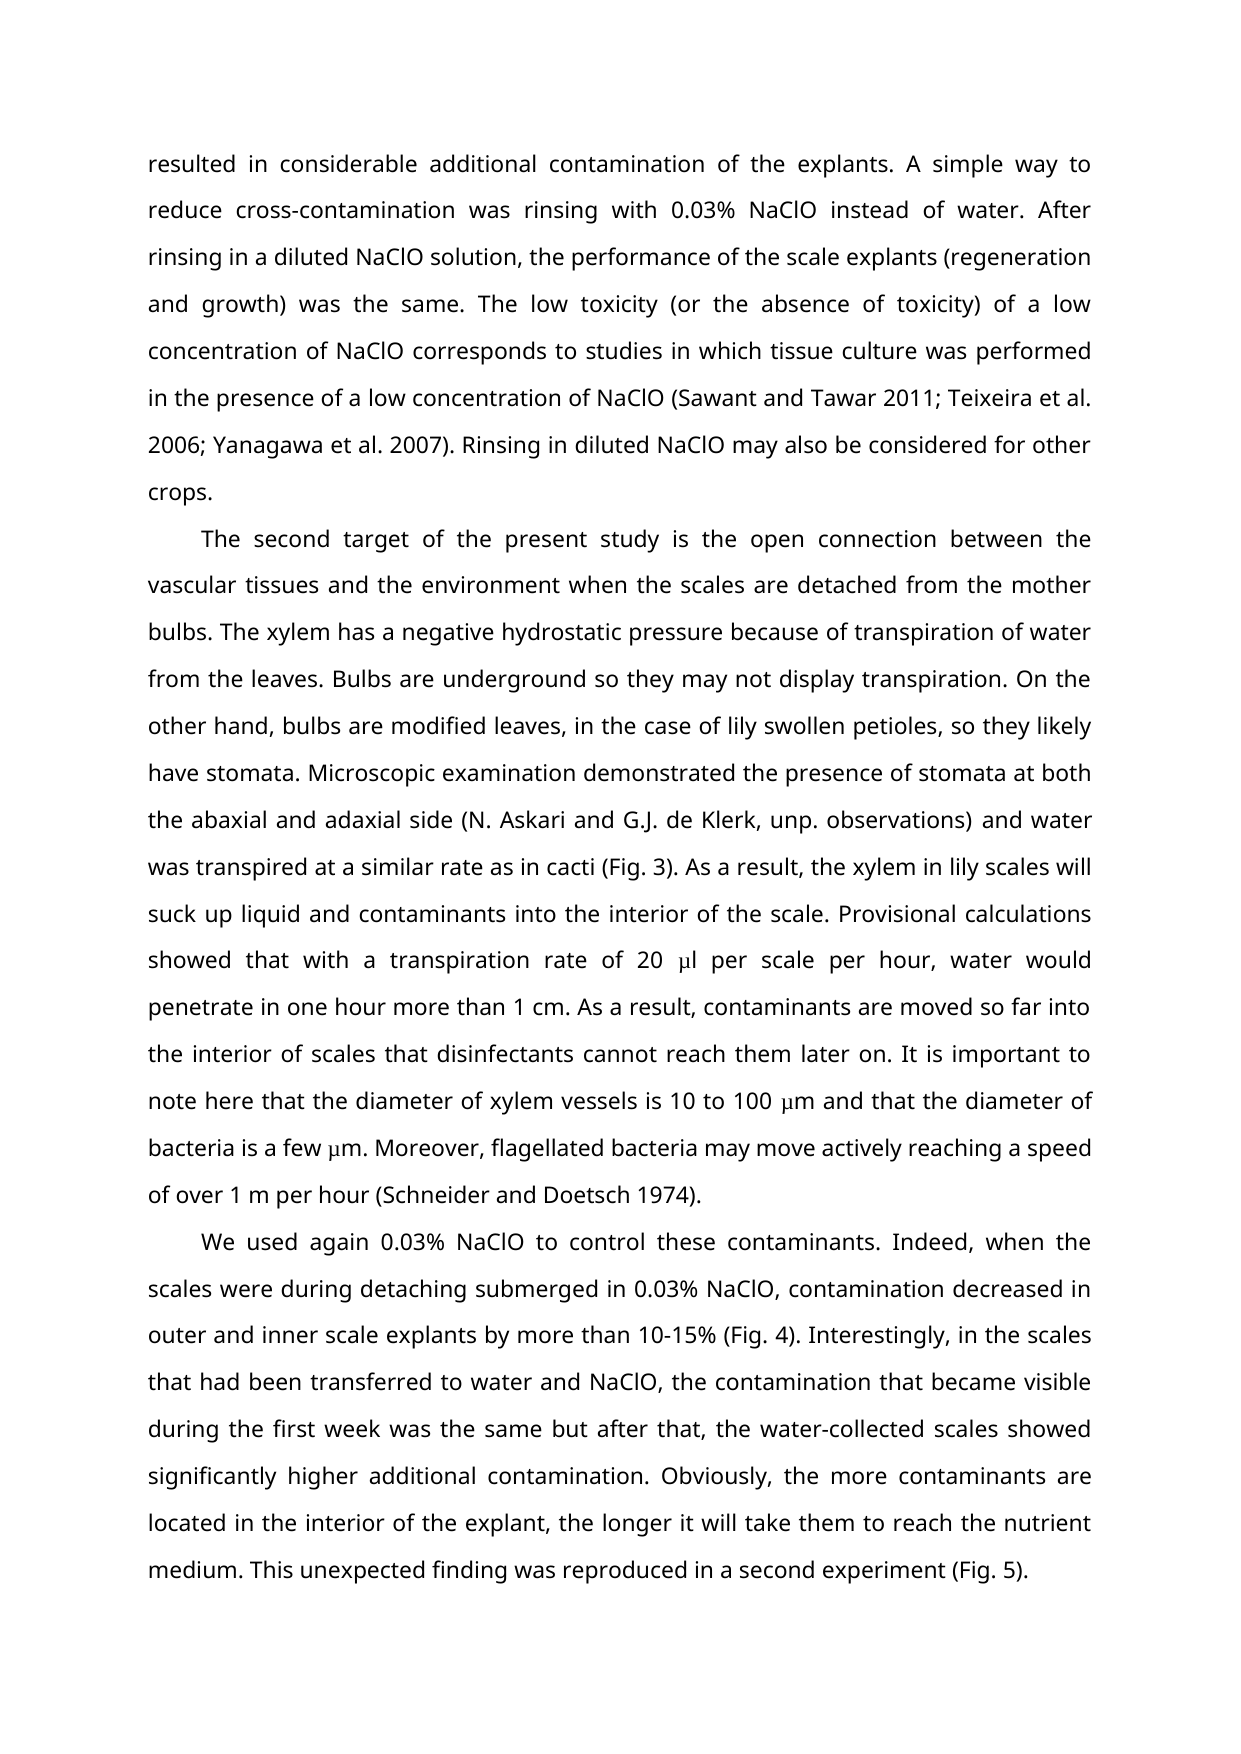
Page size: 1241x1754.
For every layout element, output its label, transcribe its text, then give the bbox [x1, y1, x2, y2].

text The second target of the present study is the open connection between the vascular tissues and the environment when the scales are detached from the mother bulbs. The xylem has a negative hydrostatic pressure because of transpiration of water from the leaves. Bulbs are underground so they may not display transpiration. On the other hand, bulbs are modified leaves, in the case of lily swollen petioles, so they likely have stomata. Microscopic examination demonstrated the presence of stomata at both the abaxial and adaxial side (N. Askari and G.J. de Klerk, unp. observations) and water was transpired at a similar rate as in cacti (Fig. 3). As a result, the xylem in lily scales will suck up liquid and contaminants into the interior of the scale. Provisional calculations showed that with a transpiration rate of 20 µl per scale per hour, water would penetrate in one hour more than 1 cm. As a result, contaminants are moved so far into the interior of scales that disinfectants cannot reach them later on. It is important to note here that the diameter of xylem vessels is 10 to 100 µm and that the diameter of bacteria is a few µm. Moreover, flagellated bacteria may move actively reaching a speed of over 1 m per hour (Schneider and Doetsch 1974). [148, 523, 1093, 1210]
text We used again 0.03% NaClO to control these contaminants. Indeed, when the scales were during detaching submerged in 0.03% NaClO, contamination decreased in outer and inner scale explants by more than 10-15% (Fig. 4). Interestingly, in the scales that had been transferred to water and NaClO, the contamination that became visible during the first week was the same but after that, the water-collected scales showed significantly higher additional contamination. Obviously, the more contaminants are located in the interior of the explant, the longer it will take them to reach the nutrient medium. This unexpected finding was reproduced in a second experiment (Fig. 5). [148, 1226, 1093, 1585]
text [148, 148, 1093, 507]
